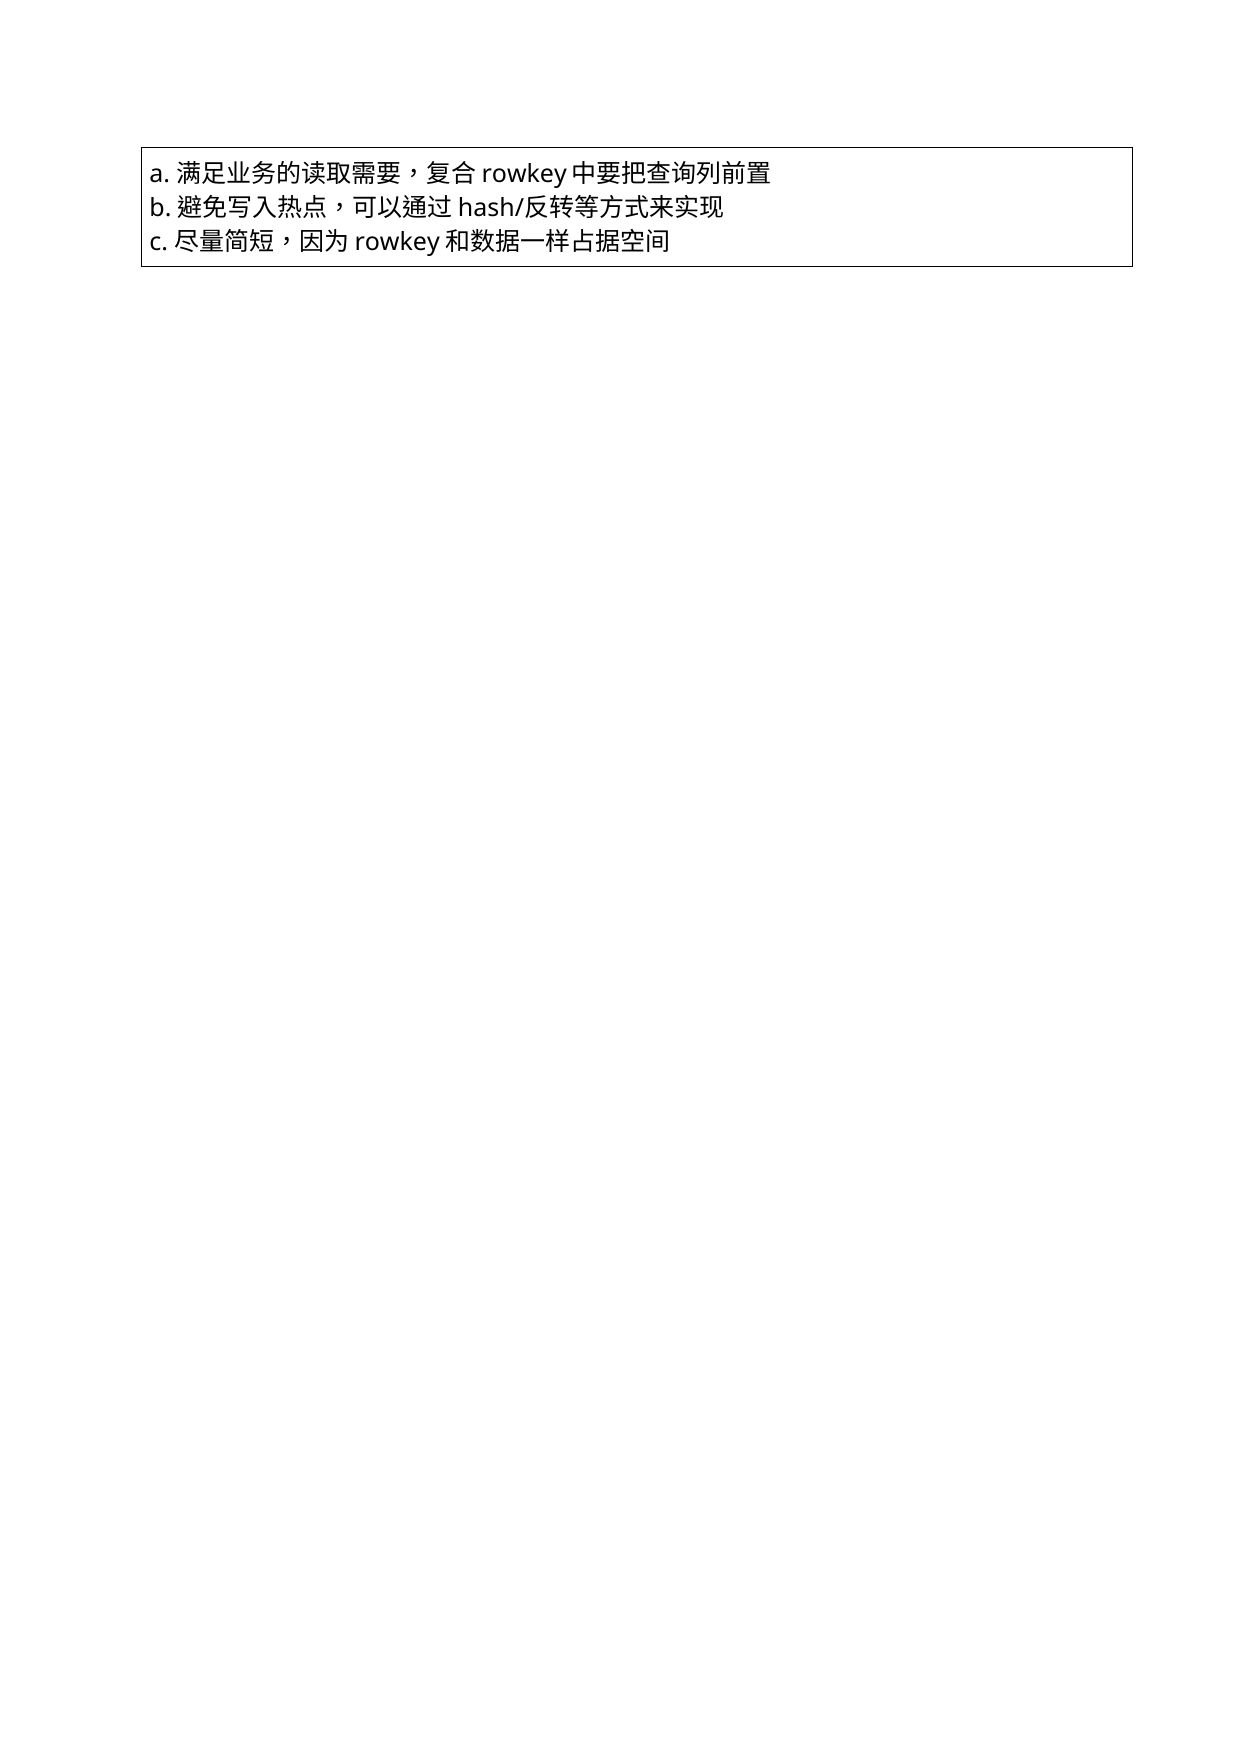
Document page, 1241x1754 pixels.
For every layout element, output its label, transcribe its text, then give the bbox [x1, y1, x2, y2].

table_cell a. 满足业务的读取需要，复合rowkey中要把查询列前置 b. 避免写入热点，可以通过hash/反转等方式来实现 c. 尽量简短，因为rowkey和数据一样占据空间 [142, 148, 1132, 266]
